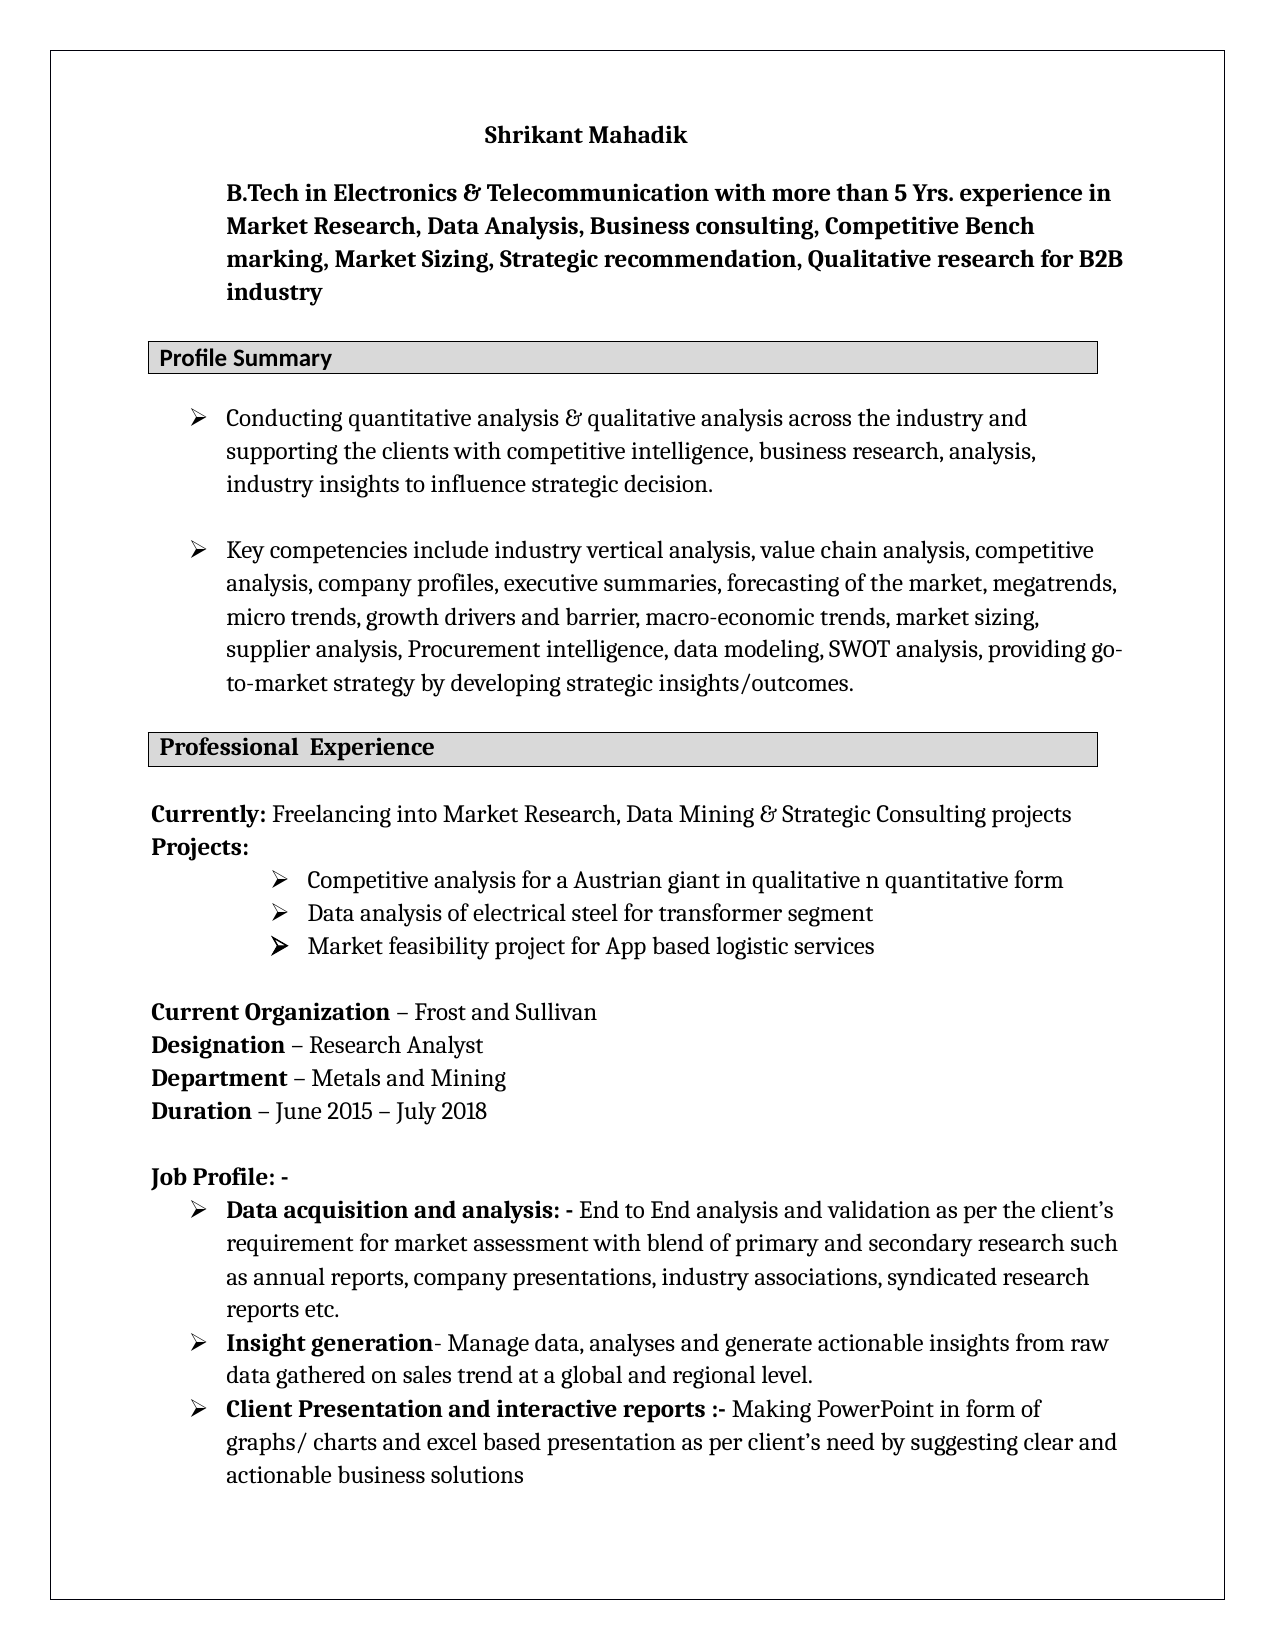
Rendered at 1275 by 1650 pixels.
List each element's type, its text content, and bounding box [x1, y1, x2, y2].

list Data analysis of electrical steel for transformer segment [270, 899, 1124, 928]
list Data acquisition and analysis: - End to End analysis and validation as per the client’s requirement for market assessment with blend of primary and secondary research such as annual reports, company presentations, industry associations, syndicated research reports etc. [188, 1196, 1124, 1324]
text B.Tech in Electronics & Telecommunication with more than 5 Yrs. experience in Market Research, Data Analysis, Business consulting, Competitive Bench marking, Market Sizing, Strategic recommendation, Qualitative research for B2B industry [226, 178, 1124, 306]
list Market feasibility project for App based logistic services [270, 932, 1124, 961]
list Competitive analysis for a Austrian giant in qualitative n quantitative form [270, 866, 1124, 895]
text Job Profile: - [151, 1163, 1124, 1192]
text Shrikant Mahadik [376, 121, 1124, 150]
list Insight generation- Manage data, analyses and generate actionable insights from raw data gathered on sales trend at a global and regional level. [188, 1328, 1124, 1390]
text Projects: [151, 833, 1124, 862]
list Conducting quantitative analysis & qualitative analysis across the industry and supporting the clients with competitive intelligence, business research, analysis, industry insights to influence strategic decision. [188, 404, 1124, 499]
text Currently: Freelancing into Market Research, Data Mining & Strategic Consulting projects [151, 800, 1124, 829]
text Department – Metals and Mining [151, 1064, 1124, 1093]
table_header Professional Experience [149, 733, 1097, 766]
text Designation – Research Analyst [151, 1031, 1124, 1060]
list Key competencies include industry vertical analysis, value chain analysis, competitive analysis, company profiles, executive summaries, forecasting of the market, megatrends, micro trends, growth drivers and barrier, macro-economic trends, market sizing, supplier analysis, Procurement intelligence, data modeling, SWOT analysis, providing go-to-market strategy by developing strategic insights/outcomes. [188, 536, 1124, 697]
table_header Profile Summary [149, 342, 1097, 373]
text Duration – June 2015 – July 2018 [151, 1097, 1124, 1126]
list Client Presentation and interactive reports :- Making PowerPoint in form of graphs/ charts and excel based presentation as per client’s need by suggesting clear and actionable business solutions [188, 1394, 1124, 1489]
text Current Organization – Frost and Sullivan [151, 998, 1124, 1027]
